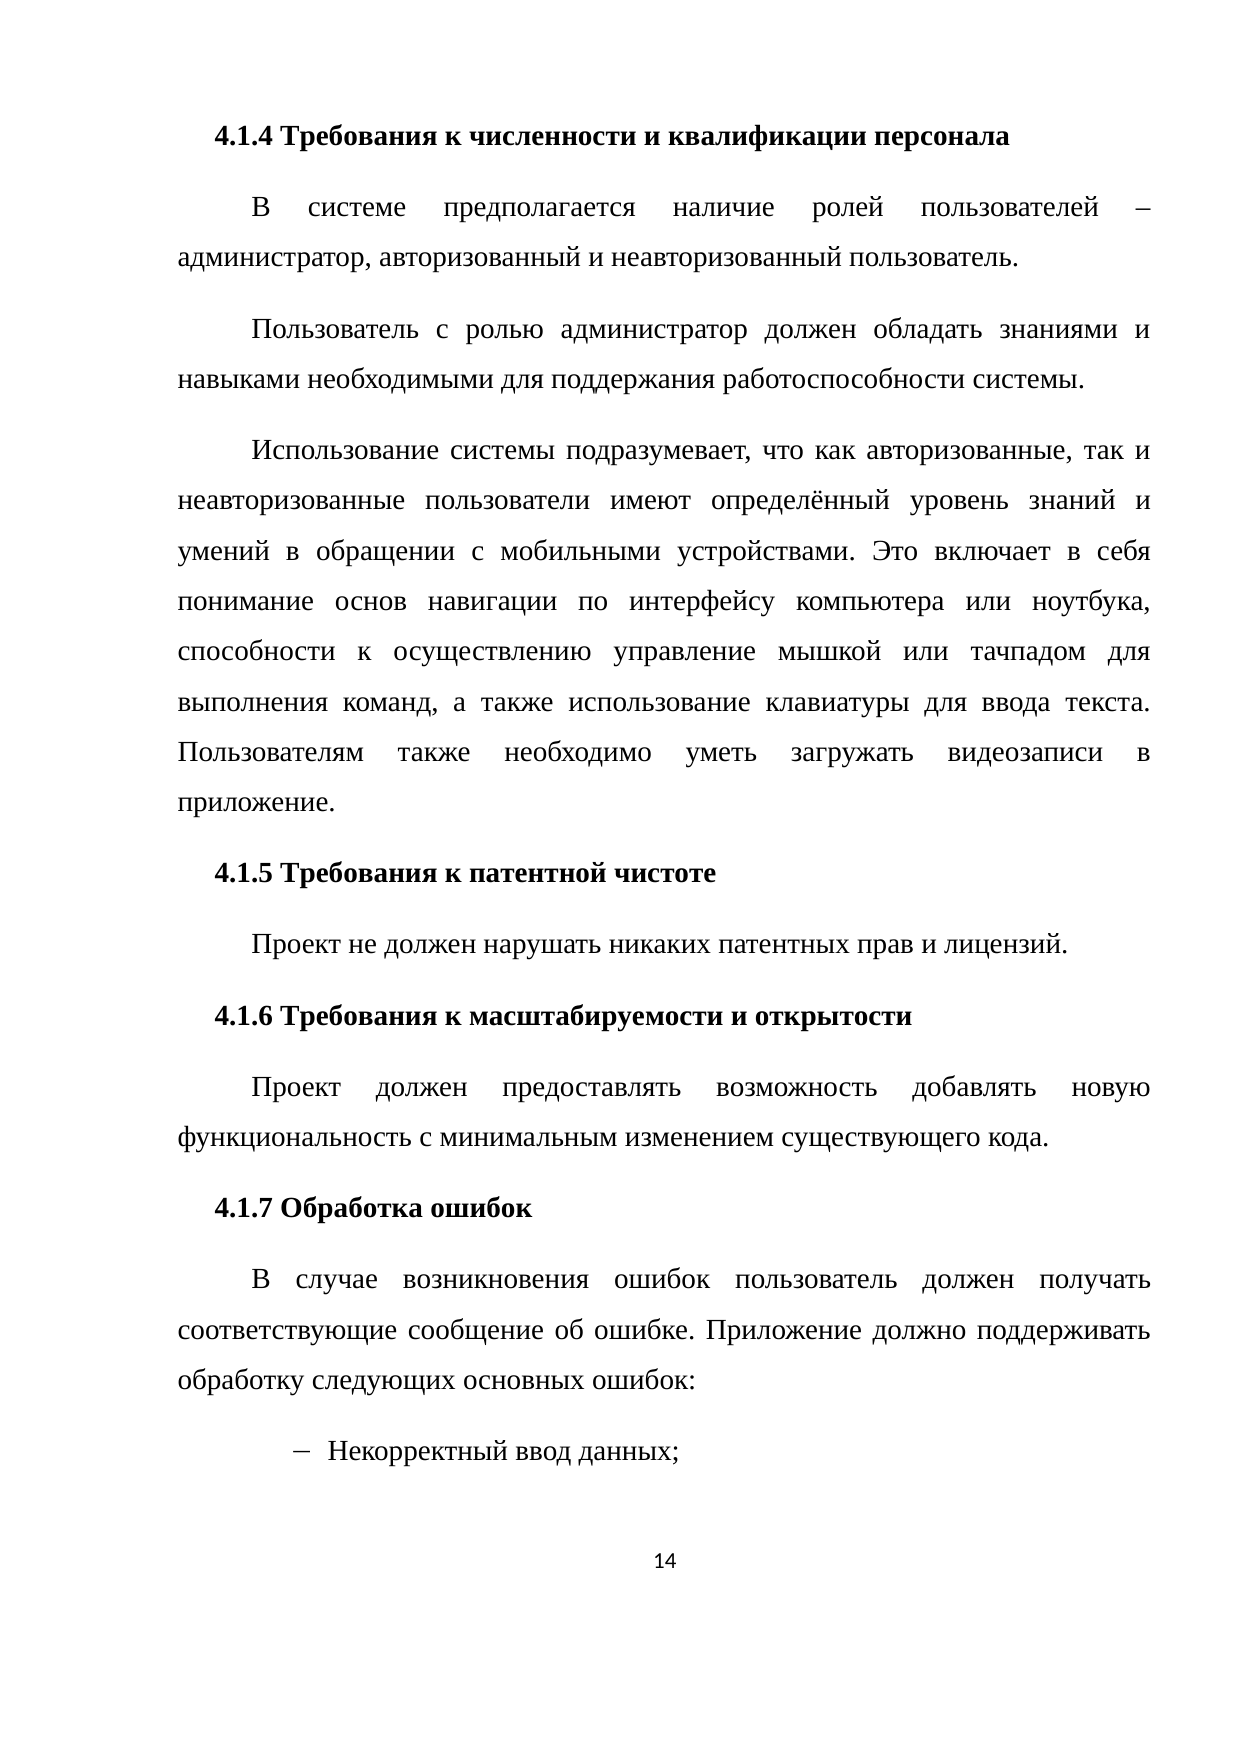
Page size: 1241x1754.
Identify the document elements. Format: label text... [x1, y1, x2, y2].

text Использование системы подразумевает, что как авторизованные, так и неавторизованные пользователи имеют определённый уровень знаний и умений в обращении с мобильными устройствами. Это включает в себя понимание основ навигации по интерфейсу компьютера или ноутбука, способности к осуществлению управление мышкой или тачпадом для выполнения команд, а также использование клавиатуры для ввода текста. Пользователям также необходимо уметь загружать видеозаписи в приложение. [177, 432, 1152, 818]
text Требования к масштабируемости и открытости [214, 998, 1152, 1031]
text Требования к численности и квалификации персонала [214, 118, 1152, 152]
text Некорректный ввод данных; [290, 1433, 1152, 1467]
text Пользователь с ролью администратор должен обладать знаниями и навыками необходимыми для поддержания работоспособности системы. [177, 311, 1152, 394]
text Требования к патентной чистоте [214, 856, 1152, 889]
text Проект не должен нарушать никаких патентных прав и лицензий. [177, 927, 1152, 960]
text В случае возникновения ошибок пользователь должен получать соответствующие сообщение об ошибке. Приложение должно поддерживать обработку следующих основных ошибок: [177, 1262, 1152, 1396]
text Обработка ошибок [214, 1190, 1152, 1224]
text Проект должен предоставлять возможность добавлять новую функциональность с минимальным изменением существующего кода. [177, 1069, 1152, 1153]
text В системе предполагается наличие ролей пользователей – администратор, авторизованный и неавторизованный пользователь. [177, 189, 1152, 273]
